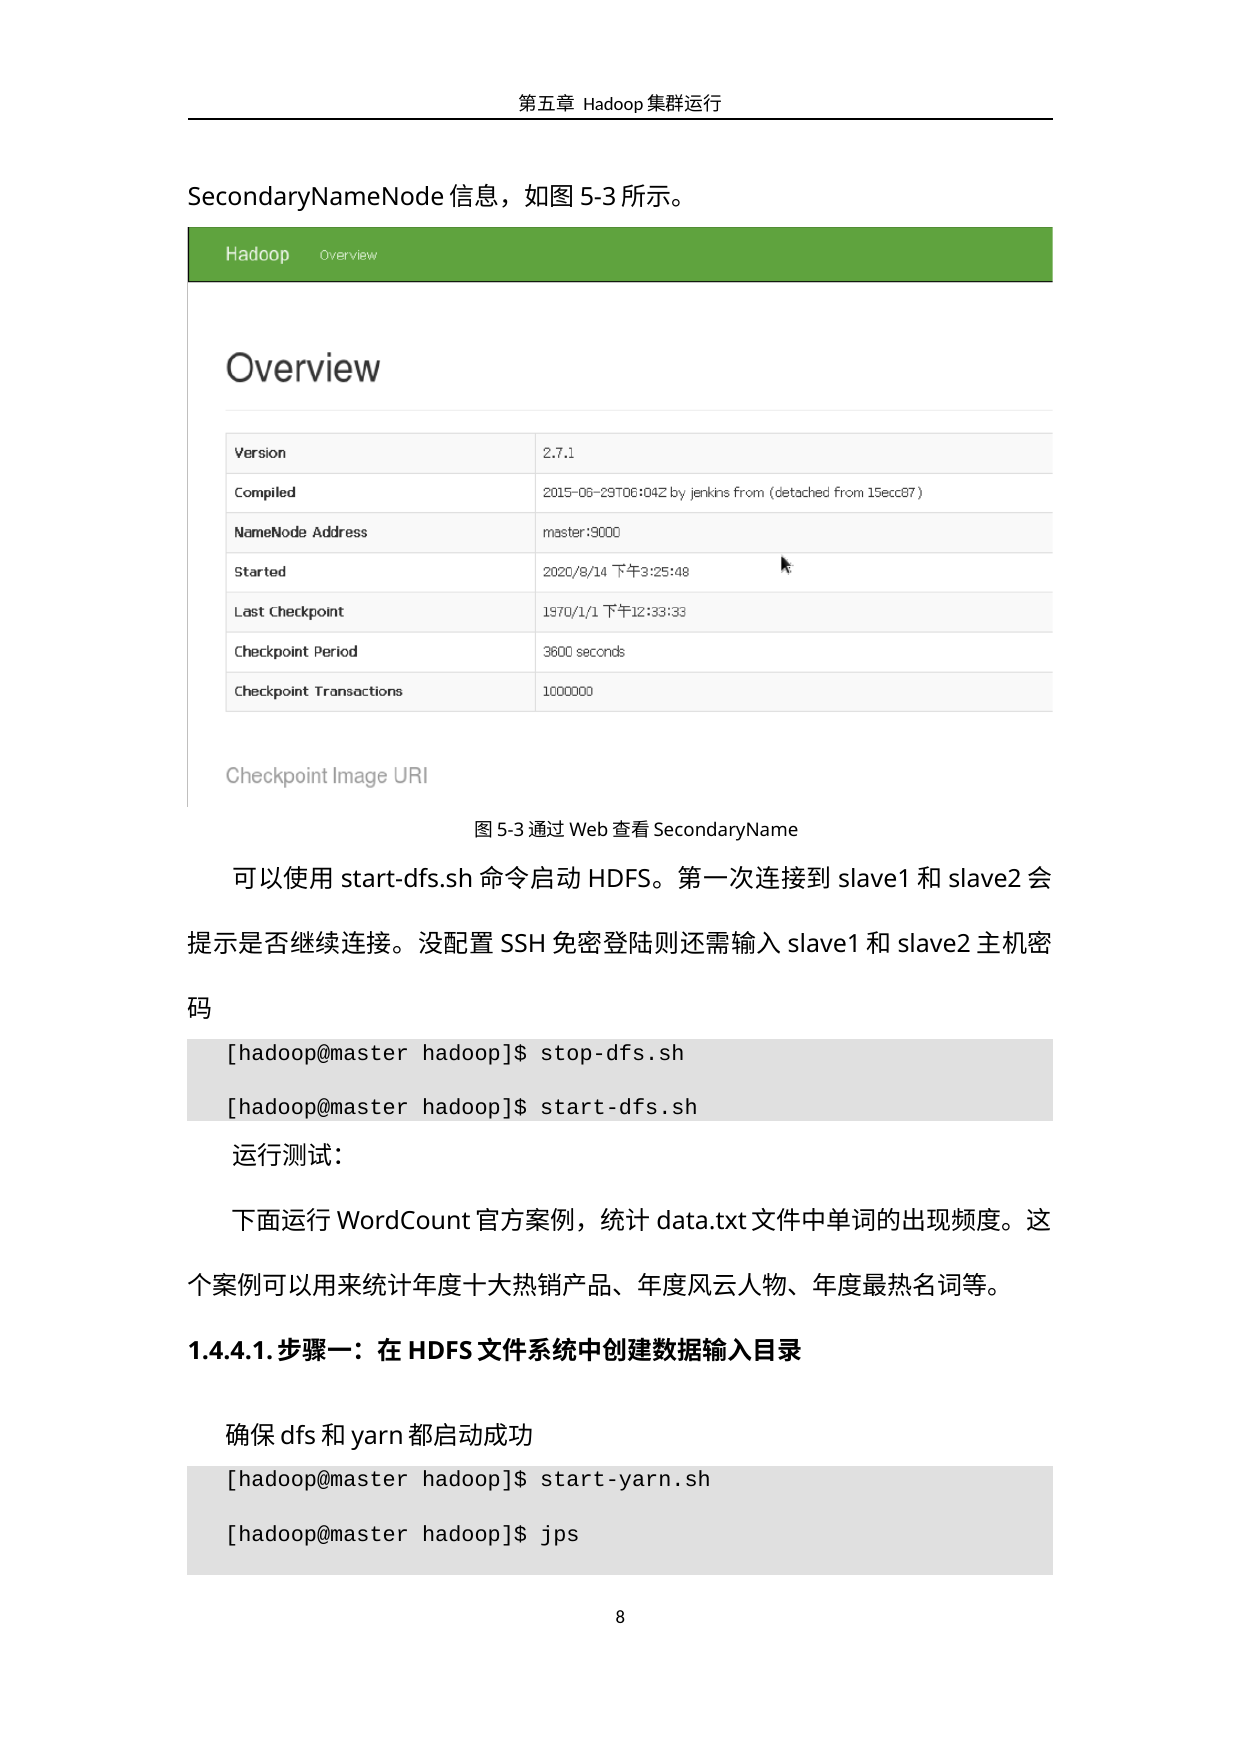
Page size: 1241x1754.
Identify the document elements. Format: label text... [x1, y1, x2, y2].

text [hadoop@master hadoop]$ start-dfs.sh [187, 1094, 1053, 1121]
text [hadoop@master hadoop]$ start-yarn.sh [187, 1466, 1053, 1493]
text [hadoop@master hadoop]$ stop-dfs.sh [187, 1039, 1053, 1067]
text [187, 162, 1053, 227]
subtitle 步骤一：在HDFS文件系统中创建数据输入目录 [187, 1316, 1053, 1381]
text 确保dfs和yarn都启动成功 [225, 1401, 1053, 1466]
text [hadoop@master hadoop]$ jps [187, 1521, 1053, 1548]
text 运行测试： [187, 1121, 1053, 1186]
text 下面运行WordCount官方案例，统计data.txt文件中单词的出现频度。这个案例可以用来统计年度十大热销产品、年度风云人物、年度最热名词等。 [187, 1186, 1053, 1316]
picture [187, 227, 1053, 807]
text 图5-3通过Web查看SecondaryName [187, 812, 1053, 844]
text 可以使用start-dfs.sh命令启动HDFS。第一次连接到slave1和slave2会提示是否继续连接。没配置SSH免密登陆则还需输入slave1和slave2主机密码 [187, 844, 1053, 1039]
